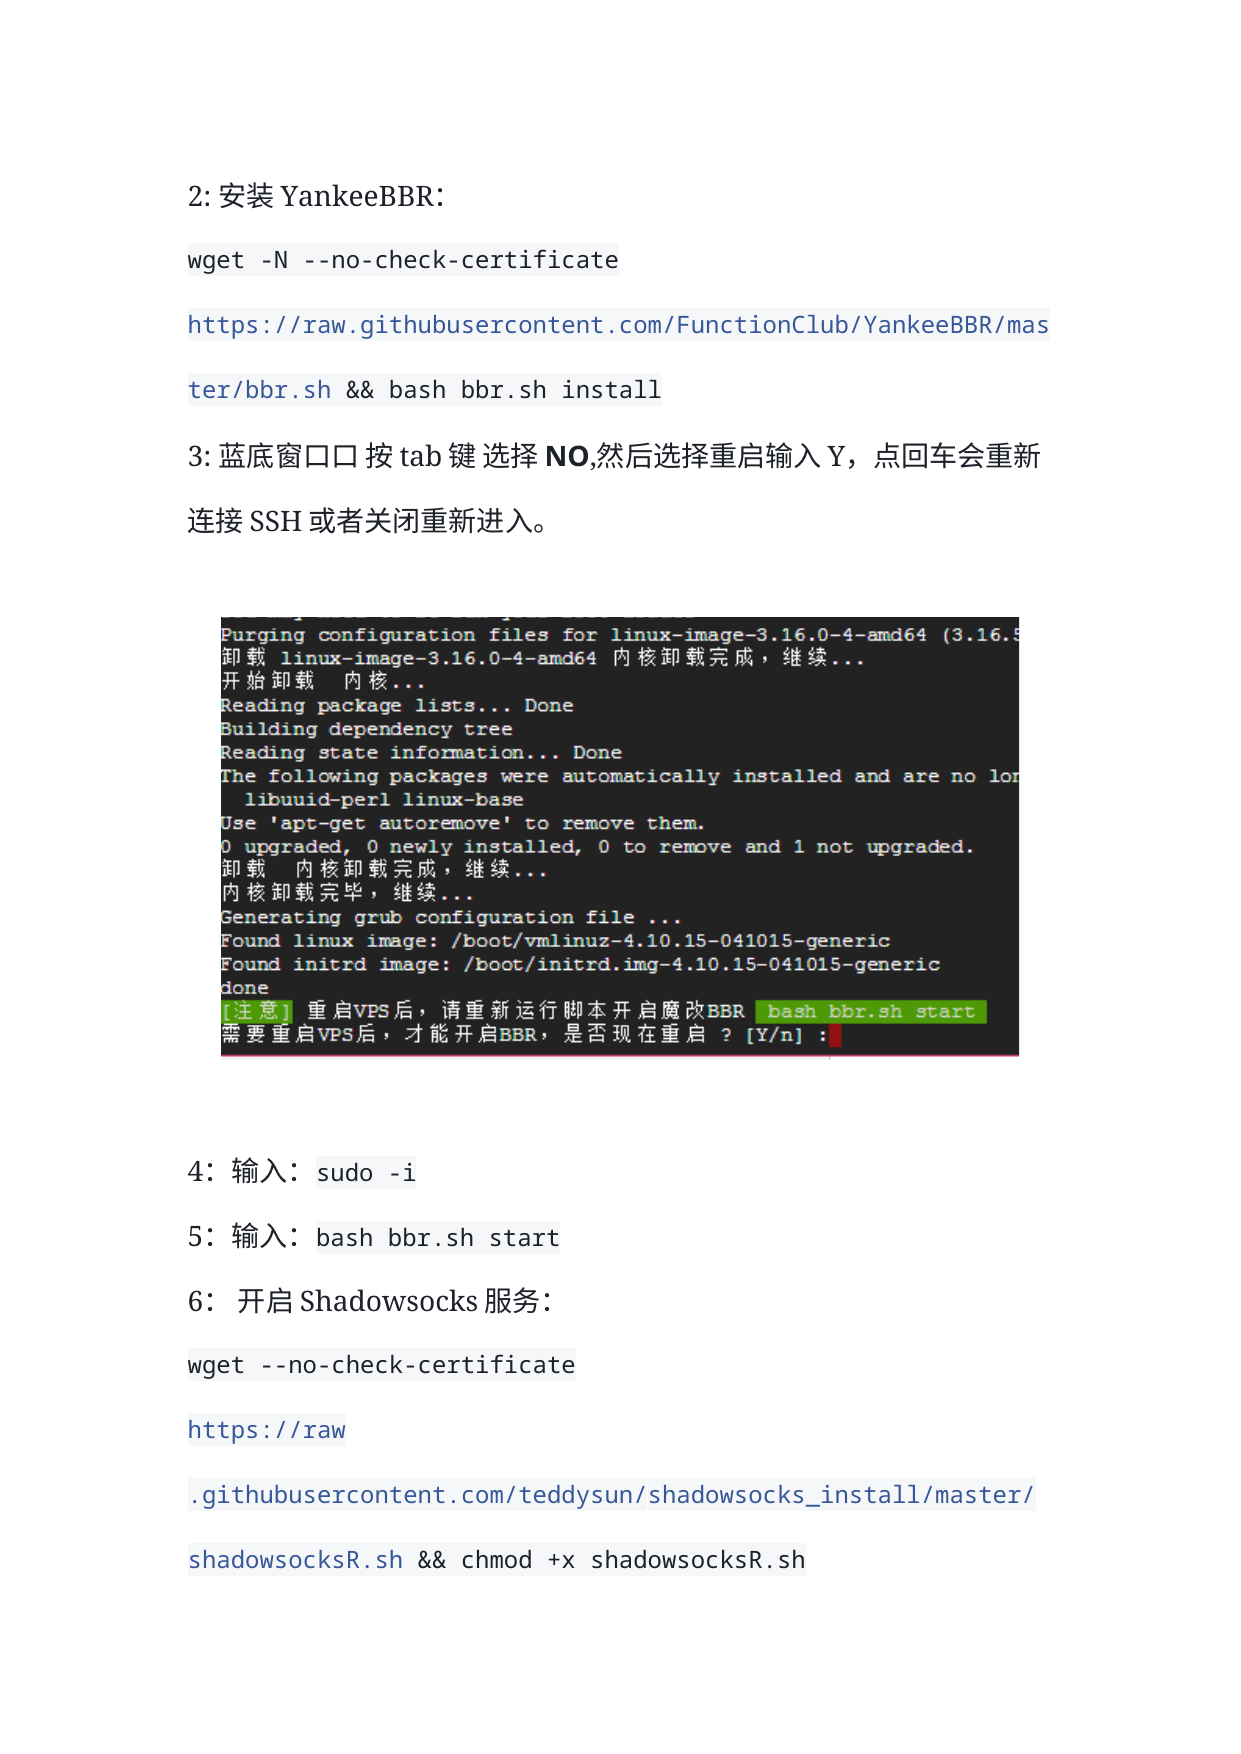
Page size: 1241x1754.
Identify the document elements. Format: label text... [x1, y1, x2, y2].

text 3: 蓝底窗⼝口 按tab键 选择NO,然后选择重启输入Y，点回车会重新连接SSH或者关闭重新进入。 [187, 422, 1053, 552]
text 5：输入：bash bbr.sh start [187, 1202, 1053, 1267]
text wget -N --no-check-certificate https://raw.githubusercontent.com/FunctionClub/YankeeBBR/master/bbr.sh && bash bbr.sh install [187, 227, 1053, 422]
picture [221, 617, 1020, 1060]
text 4：输入：sudo -i [187, 1137, 1053, 1202]
text wget --no-check-certificate https://raw.githubusercontent.com/teddysun/shadowsocks_install/master/shadowsocksR.sh && chmod +x shadowsocksR.sh [187, 1332, 1053, 1592]
text 6： 开启Shadowsocks服务： [187, 1267, 1053, 1332]
text 2: 安装YankeeBBR： [187, 162, 1053, 227]
